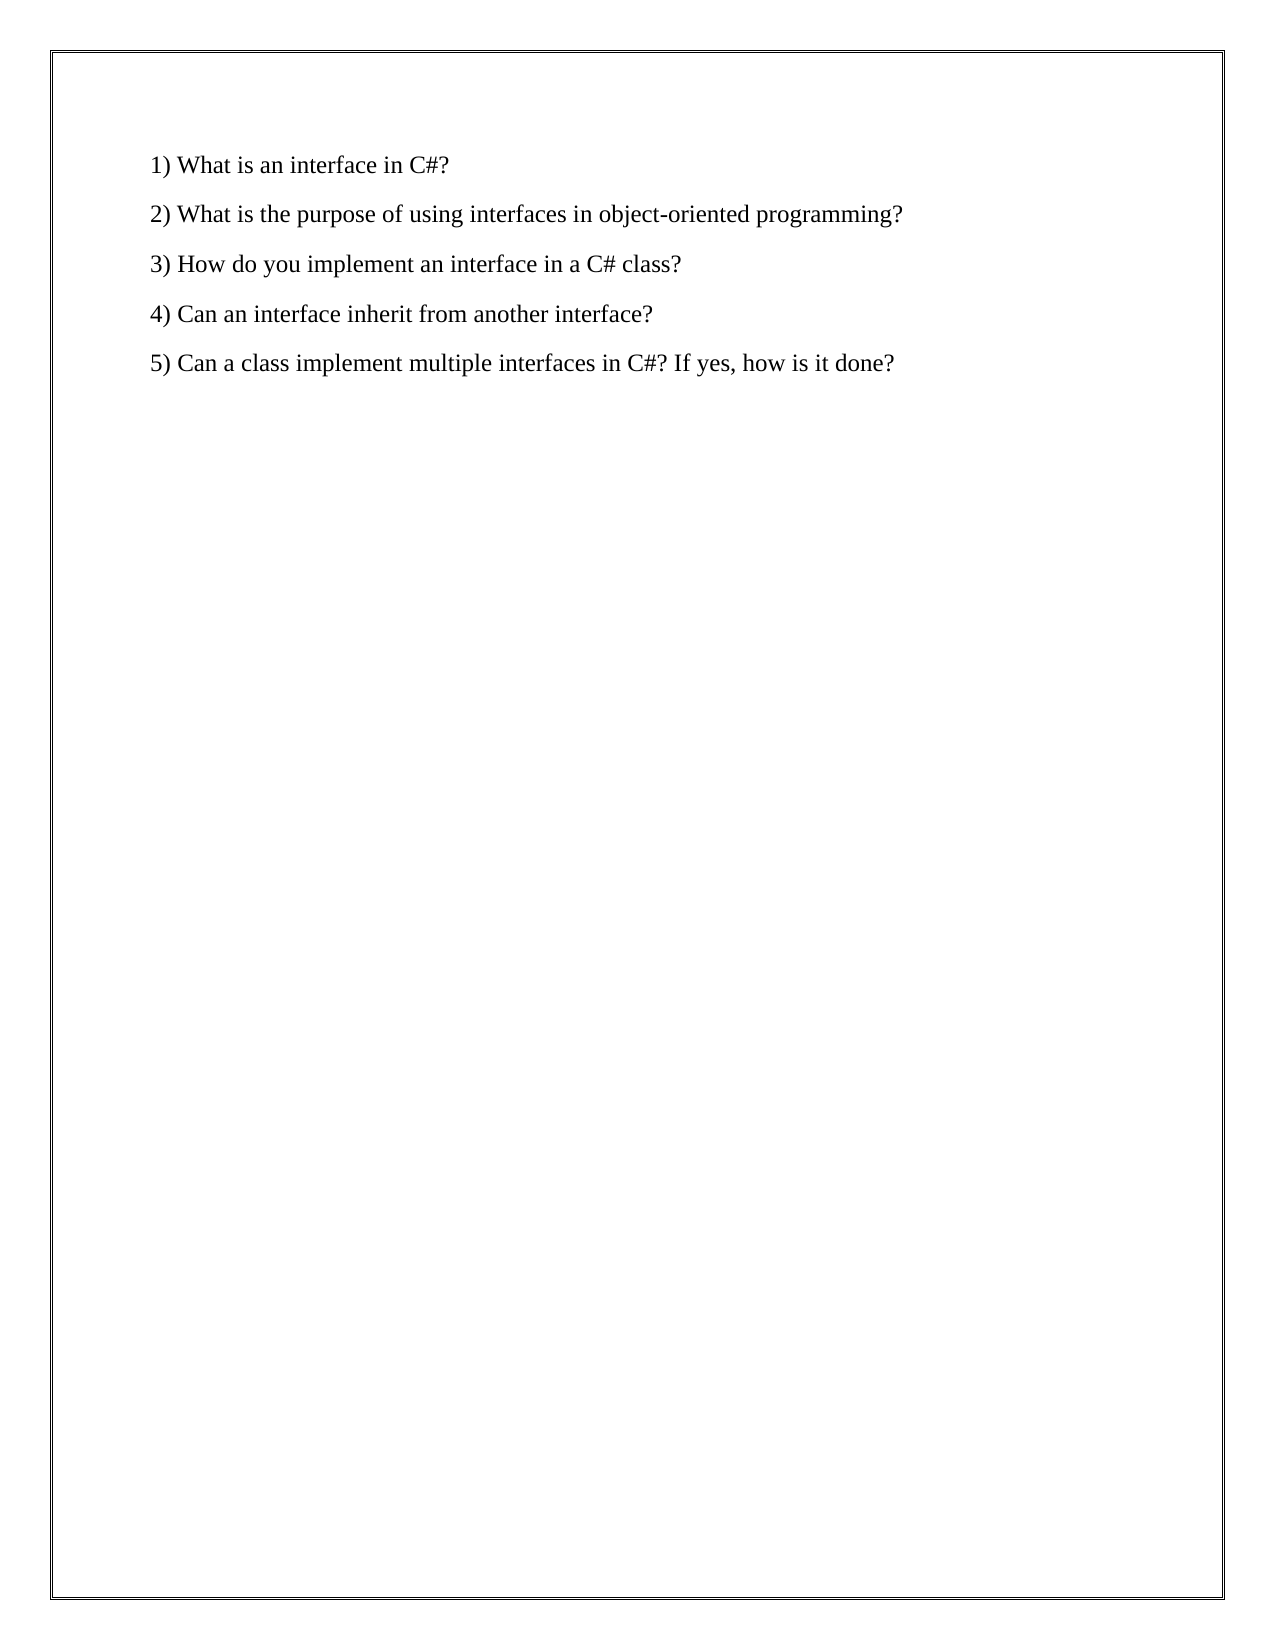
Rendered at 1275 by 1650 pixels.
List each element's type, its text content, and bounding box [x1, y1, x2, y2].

text 3) How do you implement an interface in a C# class? [150, 249, 1181, 278]
text 4) Can an interface inherit from another interface? [150, 299, 1181, 327]
text 5) Can a class implement multiple interfaces in C#? If yes, how is it done? [150, 348, 1181, 377]
text 1) What is an interface in C#? [150, 150, 1181, 179]
text 2) What is the purpose of using interfaces in object-oriented programming? [150, 199, 1181, 228]
